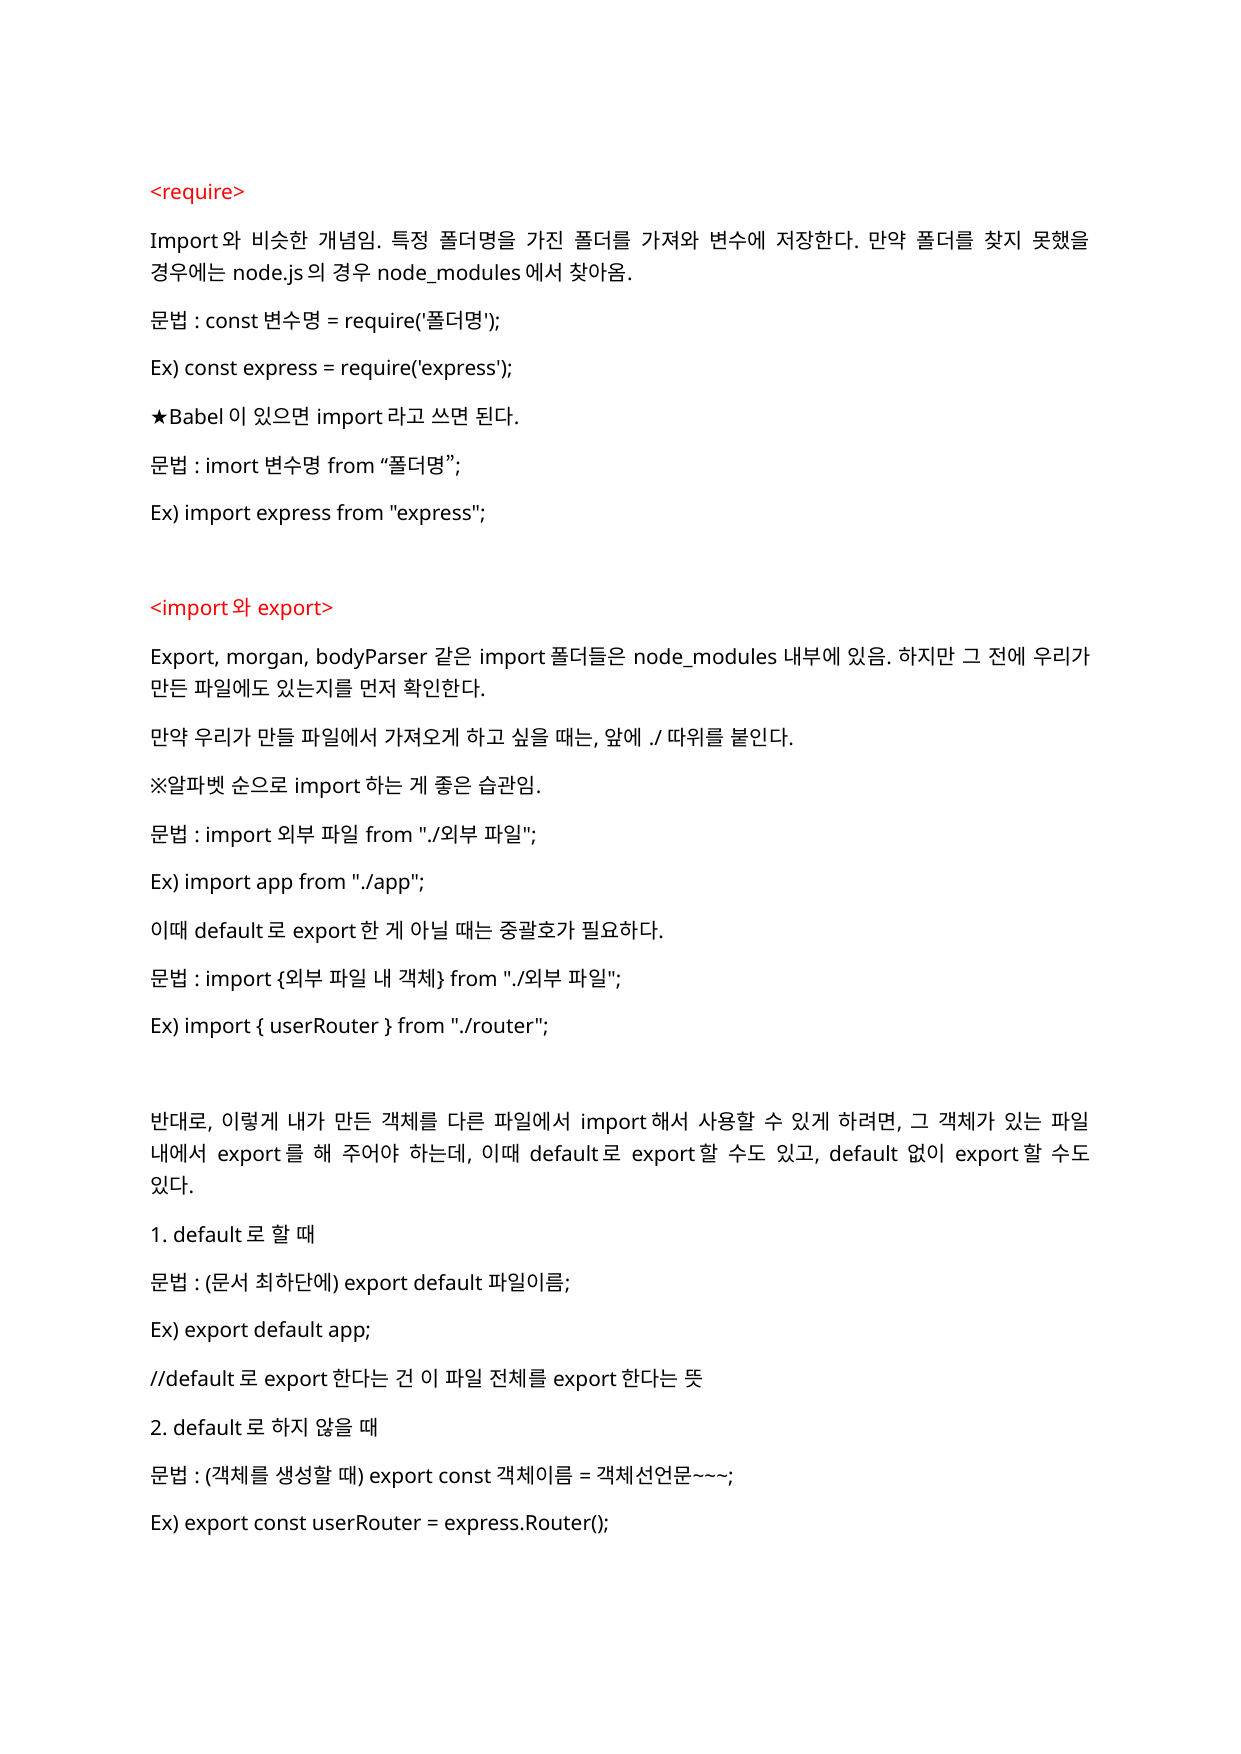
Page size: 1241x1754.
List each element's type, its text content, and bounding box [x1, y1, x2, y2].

text 만약 우리가 만들 파일에서 가져오게 하고 싶을 때는, 앞에 ./ 따위를 붙인다. [150, 721, 1090, 751]
text <require> [150, 177, 1090, 206]
text 문법 : imort 변수명 from “폴더명”; [150, 449, 1090, 479]
text <import와 export> [150, 591, 1090, 622]
text 문법 : const 변수명 = require('폴더명'); [150, 305, 1090, 335]
text 2. default로 하지 않을 때 [150, 1411, 1090, 1441]
text 문법 : (문서 최하단에) export default 파일이름; [150, 1267, 1090, 1297]
text Ex) const express = require('express'); [150, 353, 1090, 382]
text 이때 default로 export한 게 아닐 때는 중괄호가 필요하다. [150, 914, 1090, 944]
text 문법 : (객체를 생성할 때) export const 객체이름 = 객체선언문~~~; [150, 1460, 1090, 1490]
text 문법 : import {외부 파일 내 객체} from "./외부 파일"; [150, 963, 1090, 993]
text Ex) export default app; [150, 1315, 1090, 1344]
text 문법 : import 외부 파일 from "./외부 파일"; [150, 818, 1090, 849]
text ★Babel이 있으면 import라고 쓰면 된다. [150, 400, 1090, 431]
text 반대로, 이렇게 내가 만든 객체를 다른 파일에서 import해서 사용할 수 있게 하려면, 그 객체가 있는 파일 내에서 export를 해 주어야 하는데, 이때 default로 export할 수도 있고, default 없이 export할 수도 있다. [150, 1105, 1090, 1199]
text ※알파벳 순으로 import하는 게 좋은 습관임. [150, 770, 1090, 800]
text Ex) import express from "express"; [150, 498, 1090, 526]
text Export, morgan, bodyParser 같은 import폴더들은 node_modules 내부에 있음. 하지만 그 전에 우리가 만든 파일에도 있는지를 먼저 확인한다. [150, 640, 1090, 702]
text Ex) export const userRouter = express.Router(); [150, 1508, 1090, 1537]
text Ex) import app from "./app"; [150, 867, 1090, 896]
text //default로 export한다는 건 이 파일 전체를 export한다는 뜻 [150, 1362, 1090, 1392]
text 1. default로 할 때 [150, 1218, 1090, 1248]
text Import와 비슷한 개념임. 특정 폴더명을 가진 폴더를 가져와 변수에 저장한다. 만약 폴더를 찾지 못했을 경우에는 node.js의 경우 node_modules에서 찾아옴. [150, 224, 1090, 286]
text Ex) import { userRouter } from "./router"; [150, 1011, 1090, 1040]
